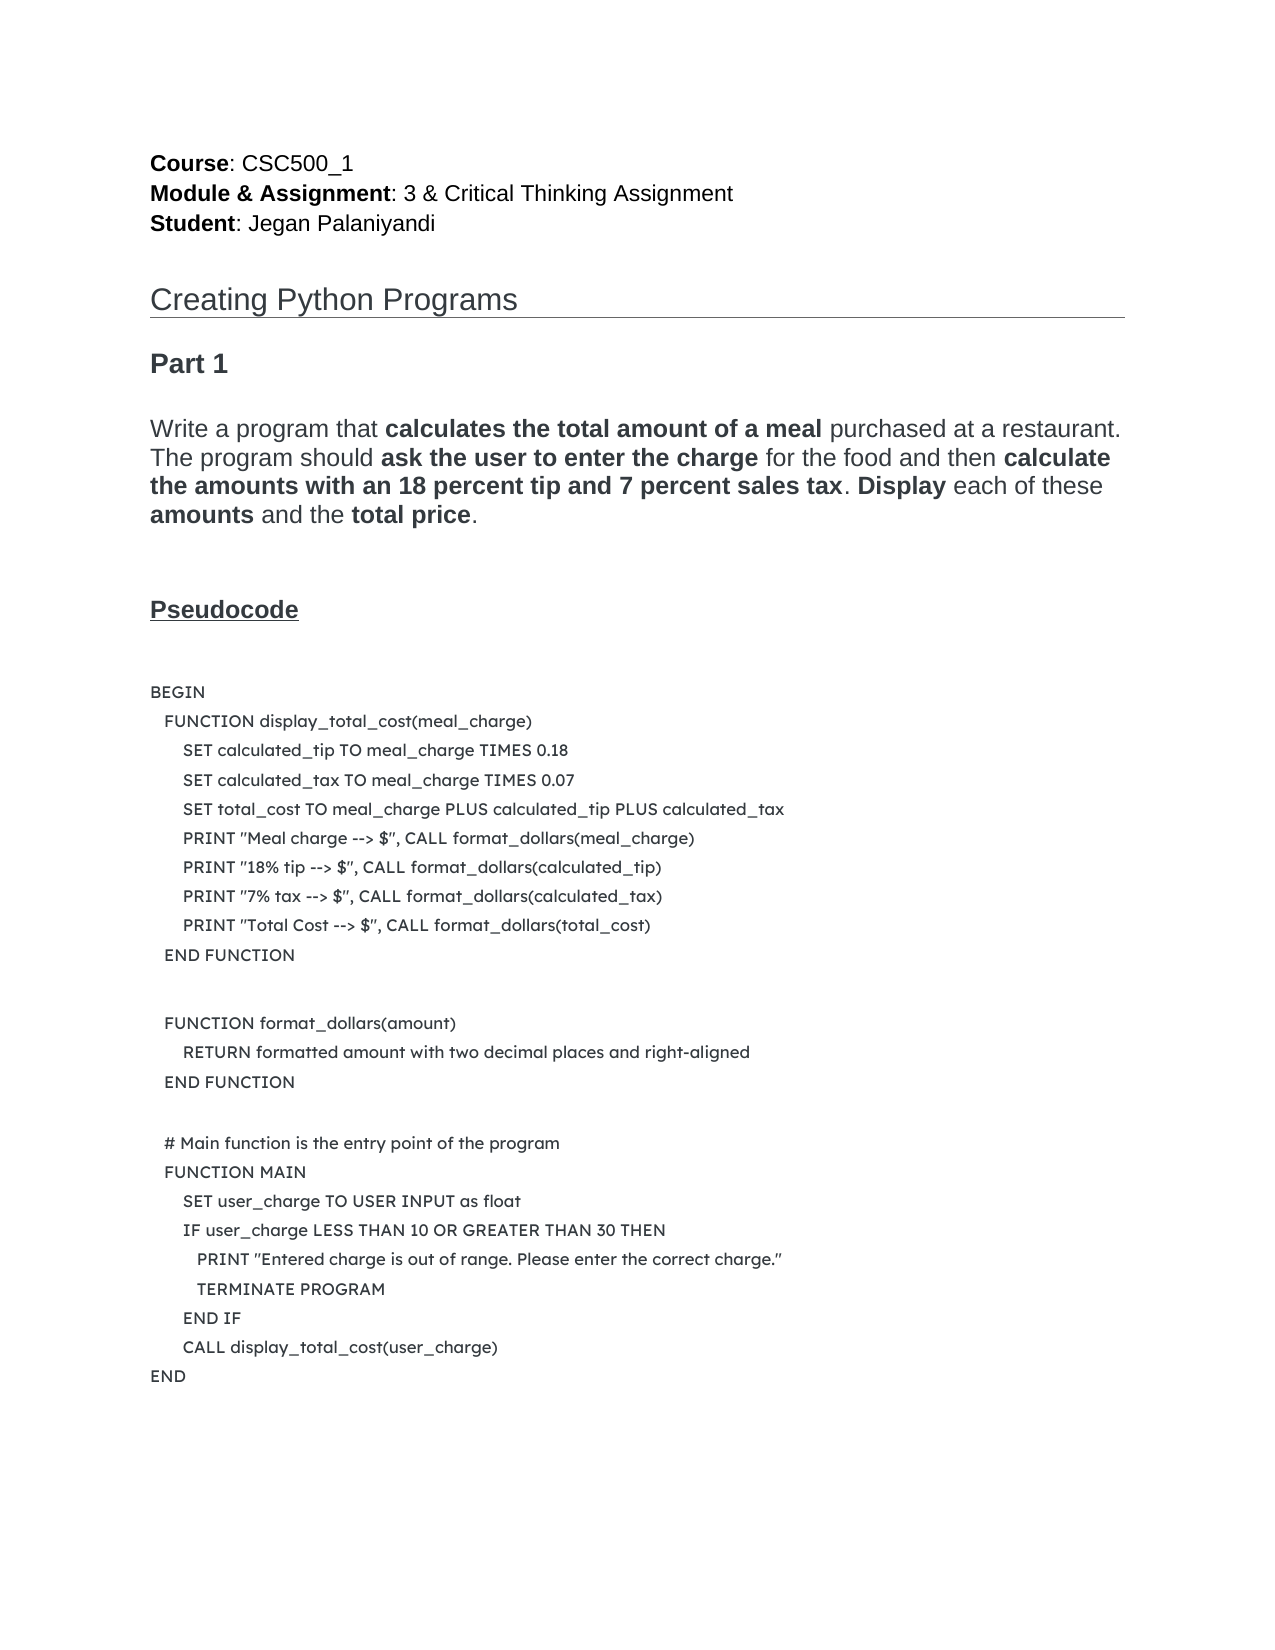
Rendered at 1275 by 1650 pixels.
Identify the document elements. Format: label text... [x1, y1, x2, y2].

subtitle Creating Python Programs [150, 281, 1125, 317]
text Module & Assignment: 3 & Critical Thinking Assignment [150, 180, 1125, 207]
subtitle Part 1 [150, 347, 1125, 379]
text Write a program that calculates the total amount of a meal purchased at a restaurant. The program should ask the user to enter the charge for the food and then calculate the amounts with an 18 percent tip and 7 percent sales tax. Display each of these amounts and the total price. [150, 414, 1125, 529]
text Course: CSC500_1 [150, 150, 1125, 176]
text Pseudocode [150, 595, 1125, 624]
text Student: Jegan Palaniyandi [150, 210, 1125, 237]
